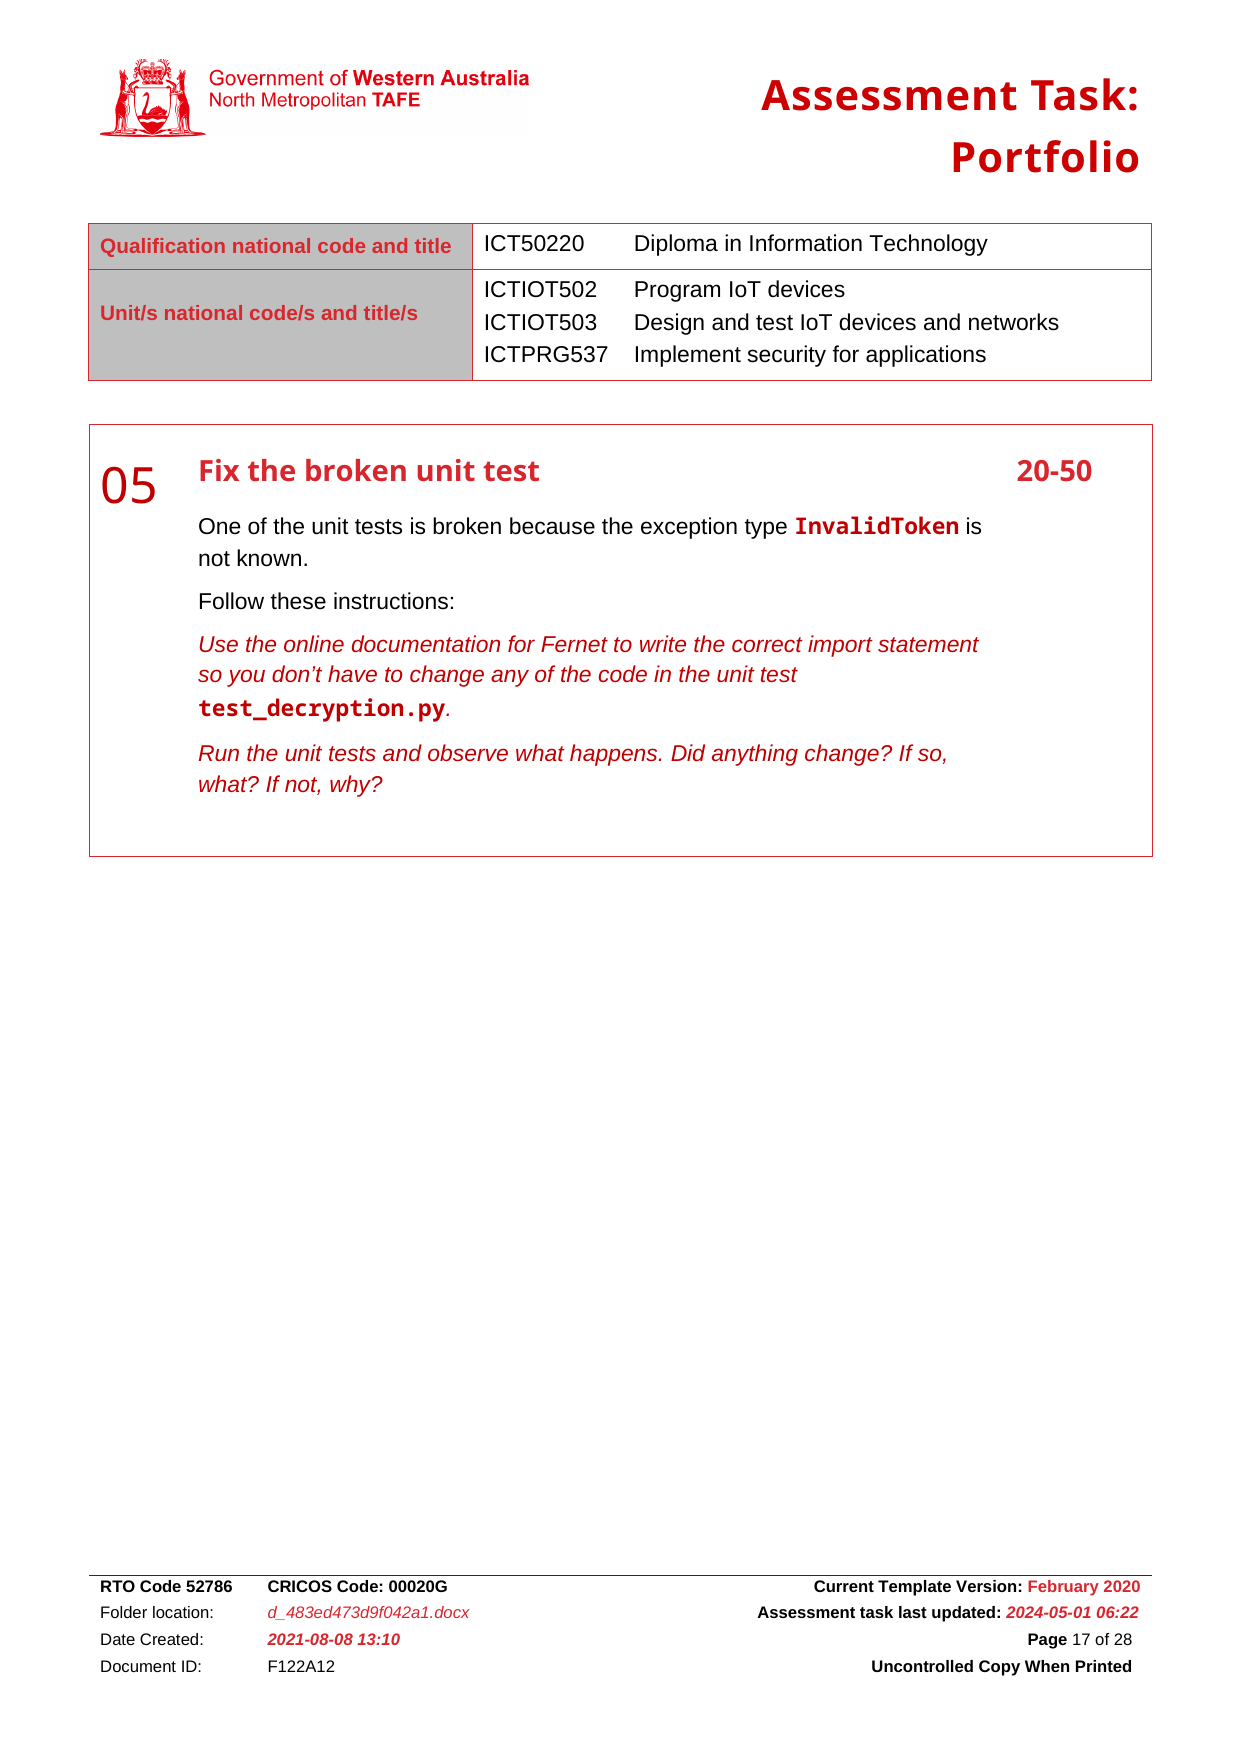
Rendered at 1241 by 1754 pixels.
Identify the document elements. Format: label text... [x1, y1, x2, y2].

picture [100, 59, 535, 137]
table_cell 05 [90, 425, 187, 856]
table_cell 20-50 [1005, 425, 1152, 856]
table_cell Fix the broken unit test One of the unit tests is broken because the exception type InvalidToken is not known. Follow these instructions: Use the online documentation for Fernet to write the correct import statement so you don’t have to change any of the code in the unit test test_decryption.py. Run the unit tests and observe what happens. Did anything change? If so, what? If not, why? [187, 425, 1005, 856]
